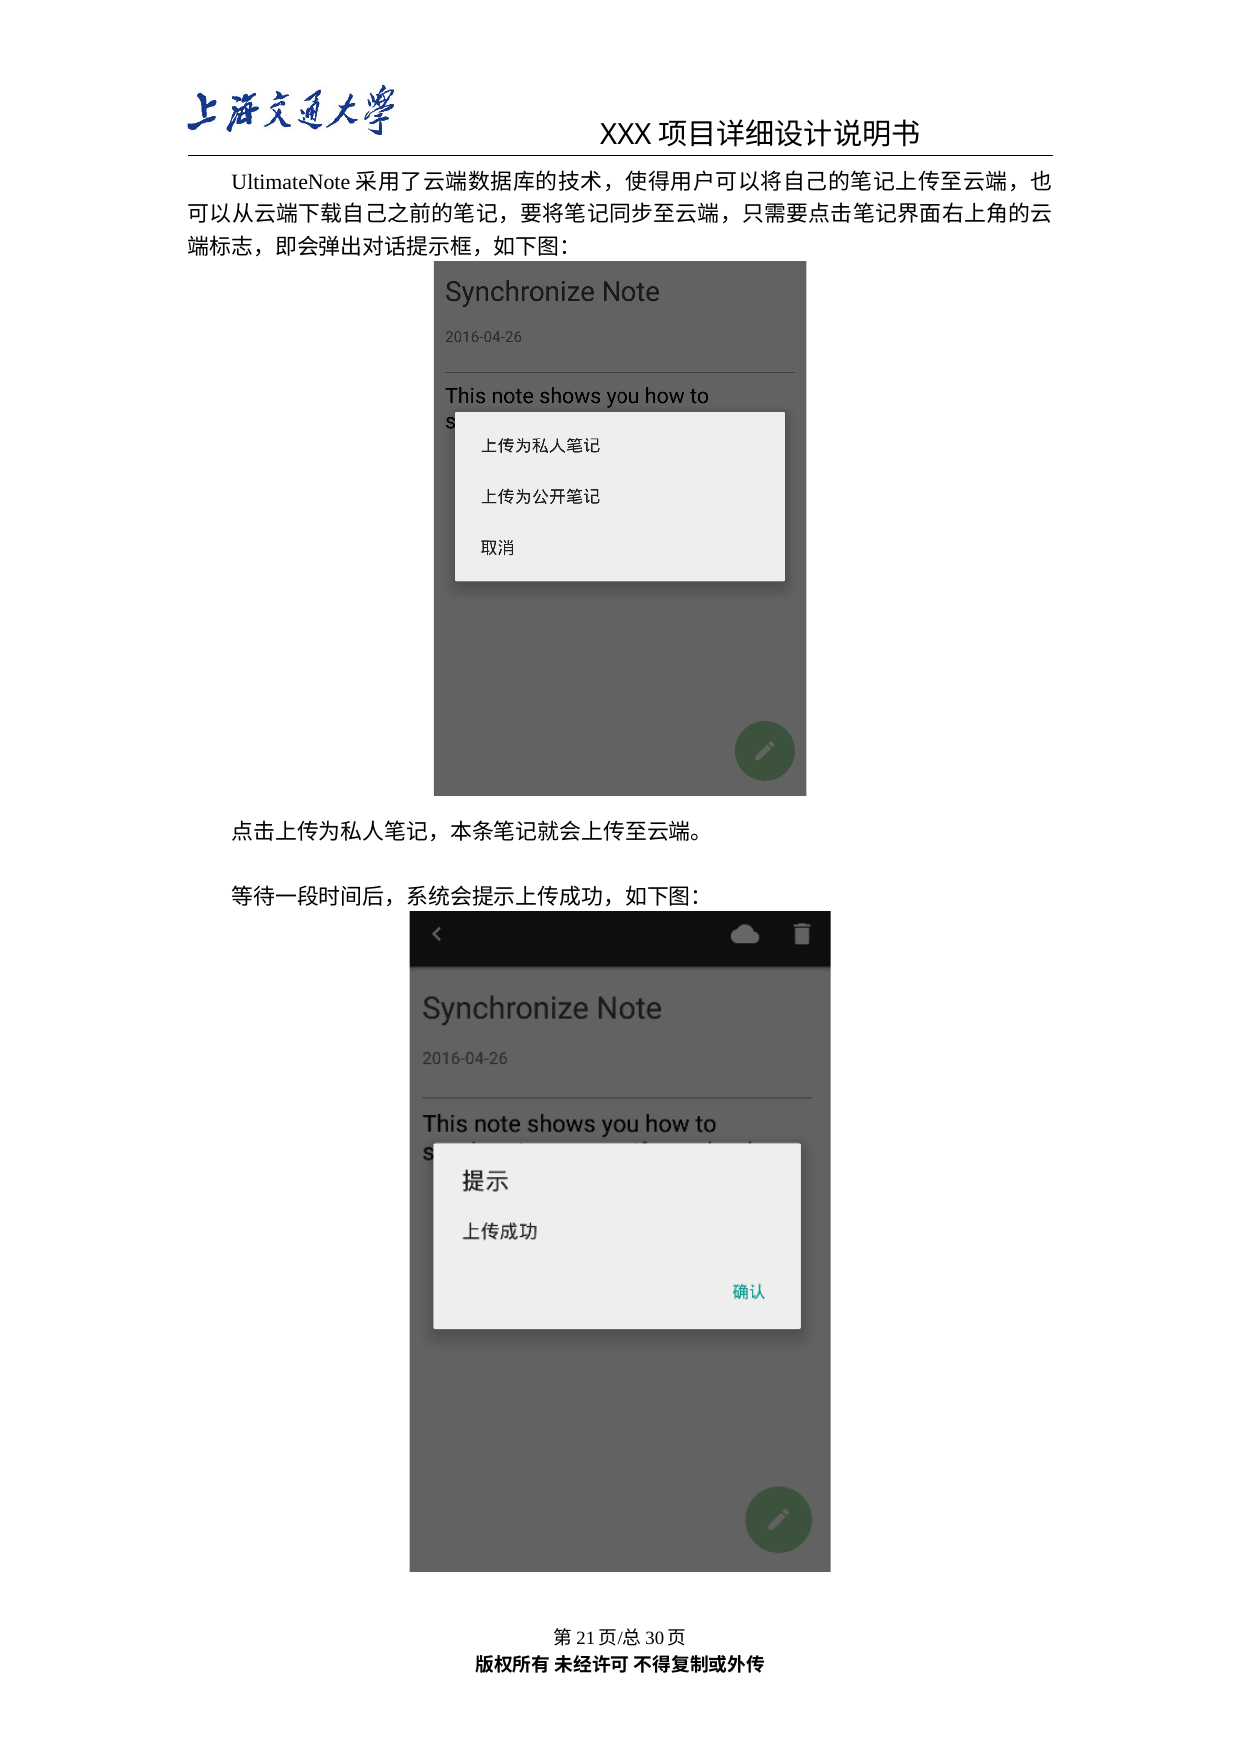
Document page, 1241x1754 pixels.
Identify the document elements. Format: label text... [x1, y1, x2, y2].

picture [409, 911, 831, 1572]
text 点击上传为私人笔记，本条笔记就会上传至云端。 [187, 813, 1053, 846]
picture [433, 261, 807, 796]
picture [187, 85, 394, 135]
text UltimateNote采用了云端数据库的技术，使得用户可以将自己的笔记上传至云端，也可以从云端下载自己之前的笔记，要将笔记同步至云端，只需要点击笔记界面右上角的云端标志，即会弹出对话提示框，如下图： [187, 163, 1053, 261]
text 等待一段时间后，系统会提示上传成功，如下图： [187, 878, 1053, 911]
